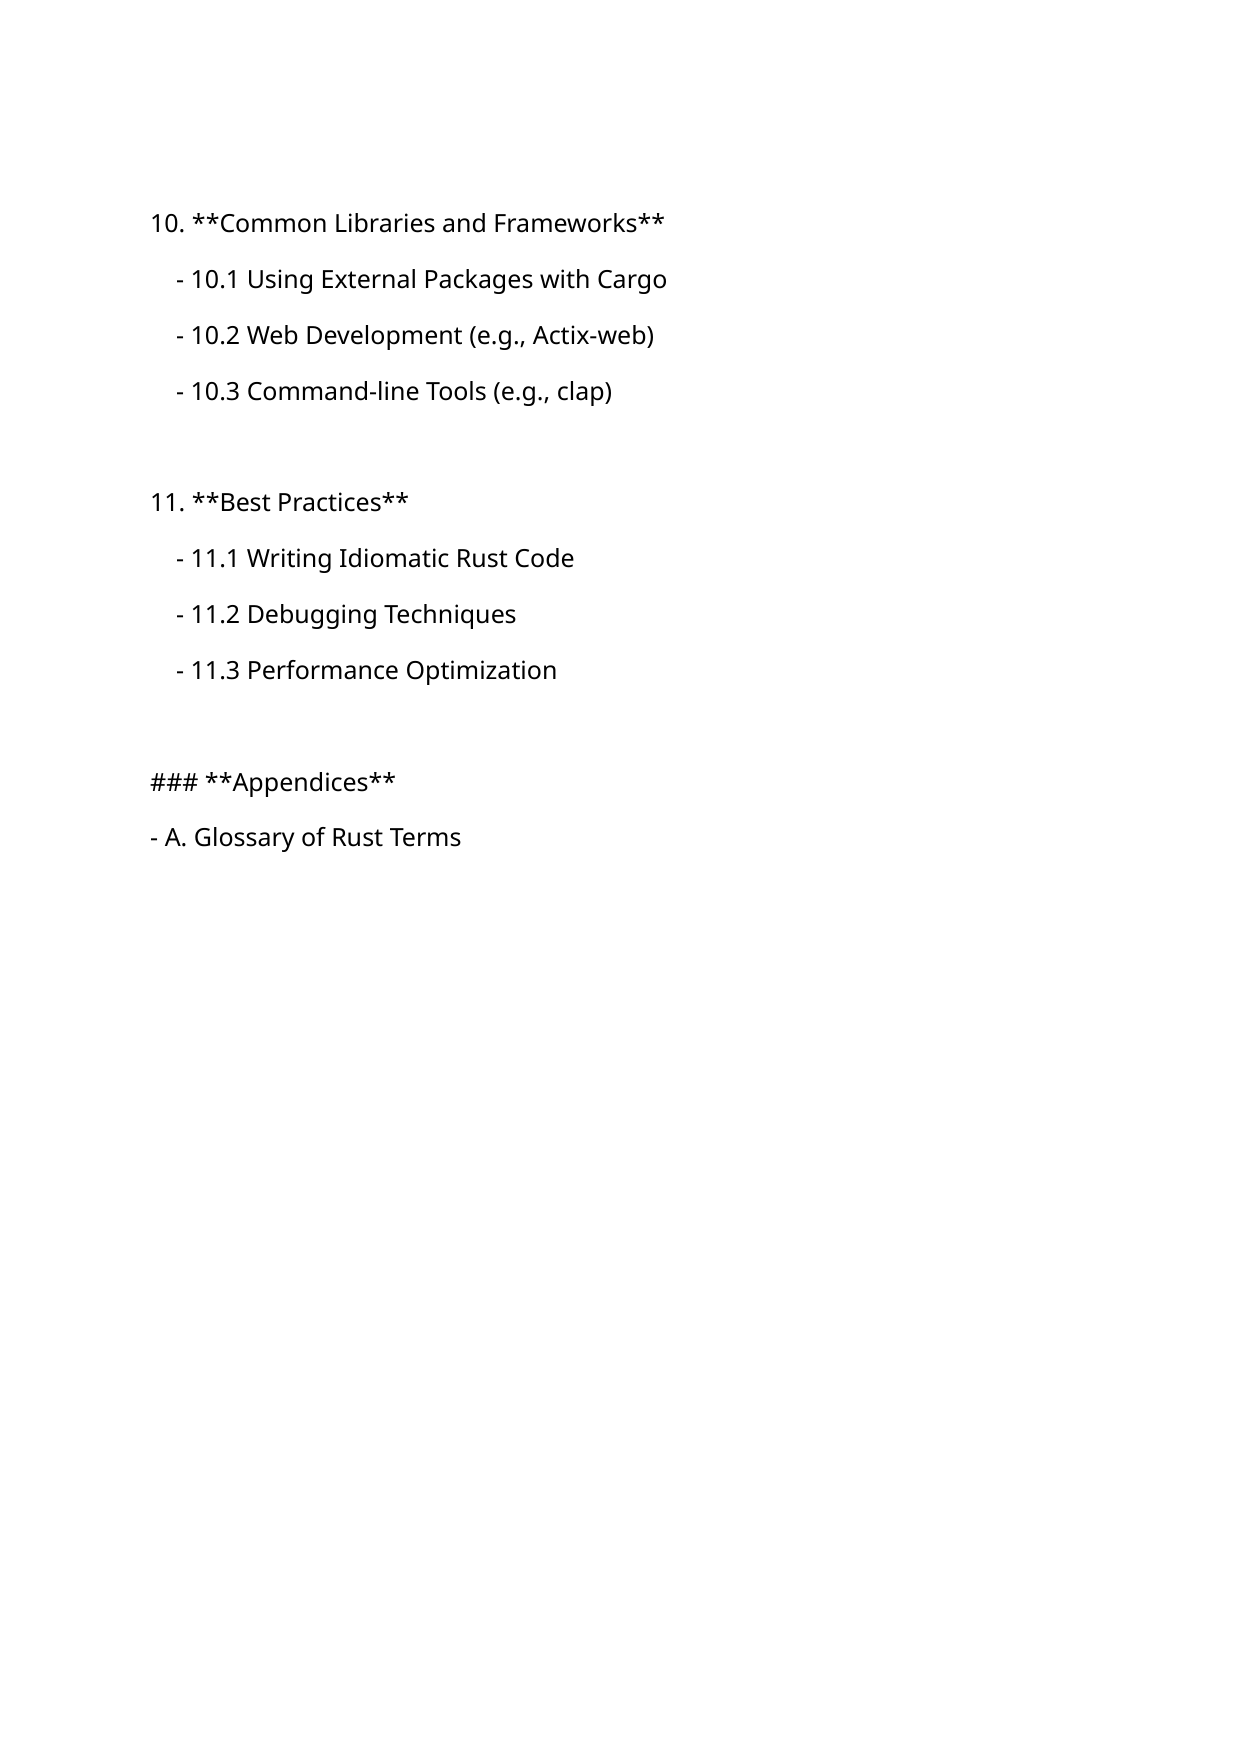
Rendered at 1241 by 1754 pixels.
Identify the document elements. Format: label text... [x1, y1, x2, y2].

text 11. **Best Practices** [150, 485, 1090, 519]
text 10. **Common Libraries and Frameworks** [150, 206, 1090, 240]
text ### **Appendices** [150, 764, 1090, 798]
text - 10.2 Web Development (e.g., Actix-web) [150, 317, 1090, 352]
text - A. Glossary of Rust Terms [150, 820, 1090, 854]
text - 10.1 Using External Packages with Cargo [150, 262, 1090, 296]
text - 11.1 Writing Idiomatic Rust Code [150, 541, 1090, 575]
text - 10.3 Command-line Tools (e.g., clap) [150, 373, 1090, 407]
text - 11.2 Debugging Techniques [150, 597, 1090, 631]
text - 11.3 Performance Optimization [150, 652, 1090, 687]
